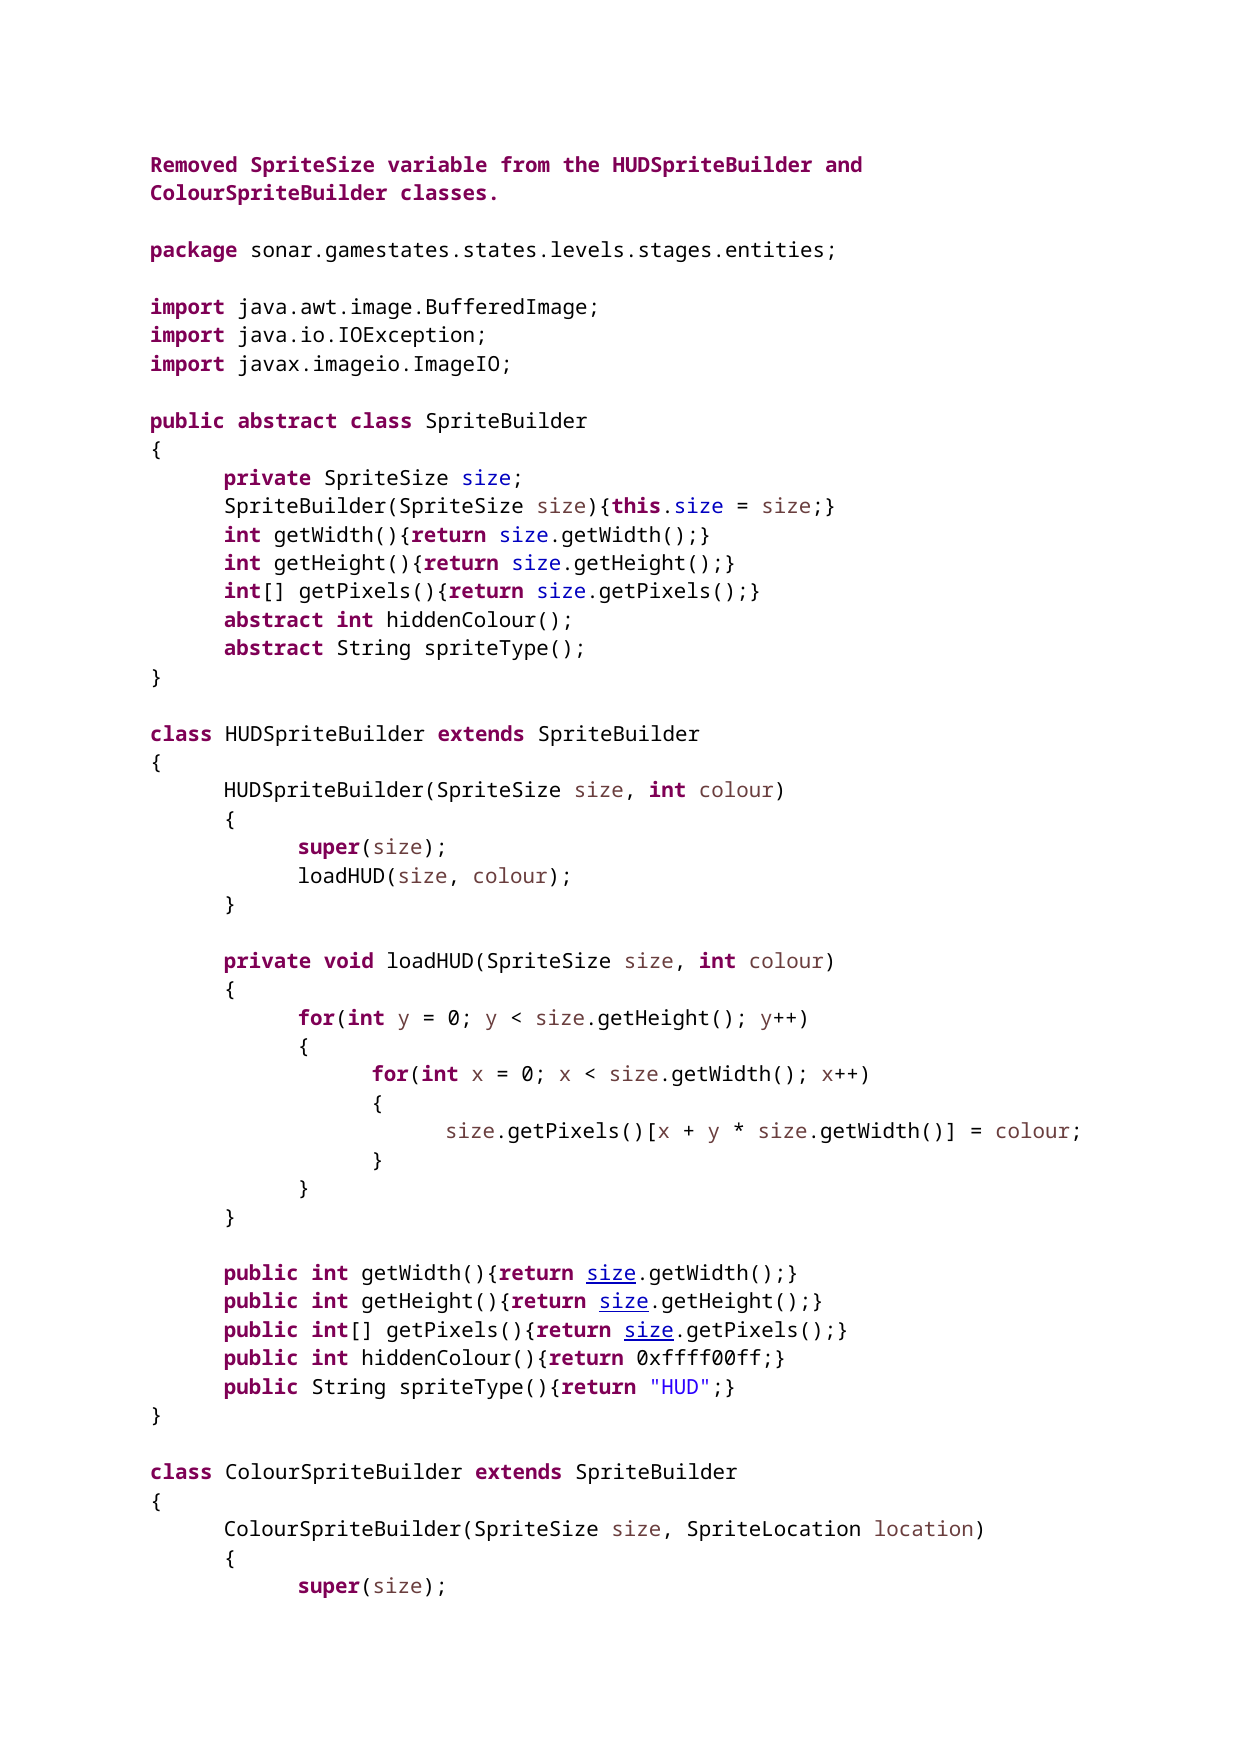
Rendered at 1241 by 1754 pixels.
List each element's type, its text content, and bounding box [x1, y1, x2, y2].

text size.getPixels()[x + y * size.getWidth()] = colour; [150, 1116, 1090, 1145]
text { [150, 804, 1090, 832]
text package sonar.gamestates.states.levels.stages.entities; [150, 235, 1090, 264]
text Removed SpriteSize variable from the HUDSpriteBuilder and ColourSpriteBuilder classes. [150, 150, 1090, 207]
text } [150, 1202, 1090, 1230]
text } [150, 1173, 1090, 1202]
text } [150, 1400, 1090, 1429]
text public abstract class SpriteBuilder [150, 406, 1090, 434]
text abstract int hiddenColour(); [150, 605, 1090, 633]
text { [150, 1031, 1090, 1059]
text SpriteBuilder(SpriteSize size){this.size = size;} [150, 491, 1090, 520]
text public int getHeight(){return size.getHeight();} [150, 1287, 1090, 1315]
text public int[] getPixels(){return size.getPixels();} [150, 1315, 1090, 1343]
text int[] getPixels(){return size.getPixels();} [150, 577, 1090, 605]
text super(size); [150, 1571, 1090, 1599]
text { [150, 1543, 1090, 1571]
text public String spriteType(){return "HUD";} [150, 1372, 1090, 1400]
text ColourSpriteBuilder(SpriteSize size, SpriteLocation location) [150, 1514, 1090, 1543]
text import java.awt.image.BufferedImage; [150, 292, 1090, 321]
text HUDSpriteBuilder(SpriteSize size, int colour) [150, 776, 1090, 804]
text { [150, 747, 1090, 776]
text public int getWidth(){return size.getWidth();} [150, 1258, 1090, 1287]
text { [150, 1486, 1090, 1514]
text loadHUD(size, colour); [150, 861, 1090, 889]
text { [150, 974, 1090, 1003]
text class ColourSpriteBuilder extends SpriteBuilder [150, 1457, 1090, 1486]
text private SpriteSize size; [150, 463, 1090, 491]
text super(size); [150, 832, 1090, 861]
text { [150, 1088, 1090, 1116]
text public int hiddenColour(){return 0xffff00ff;} [150, 1343, 1090, 1372]
text int getHeight(){return size.getHeight();} [150, 548, 1090, 577]
text for(int y = 0; y < size.getHeight(); y++) [150, 1003, 1090, 1031]
text } [150, 662, 1090, 690]
text private void loadHUD(SpriteSize size, int colour) [150, 946, 1090, 974]
text abstract String spriteType(); [150, 633, 1090, 662]
text for(int x = 0; x < size.getWidth(); x++) [150, 1059, 1090, 1088]
text { [150, 434, 1090, 463]
text class HUDSpriteBuilder extends SpriteBuilder [150, 719, 1090, 747]
text int getWidth(){return size.getWidth();} [150, 520, 1090, 548]
text } [150, 1145, 1090, 1173]
text import java.io.IOException; [150, 321, 1090, 349]
text } [150, 889, 1090, 918]
text import javax.imageio.ImageIO; [150, 349, 1090, 377]
